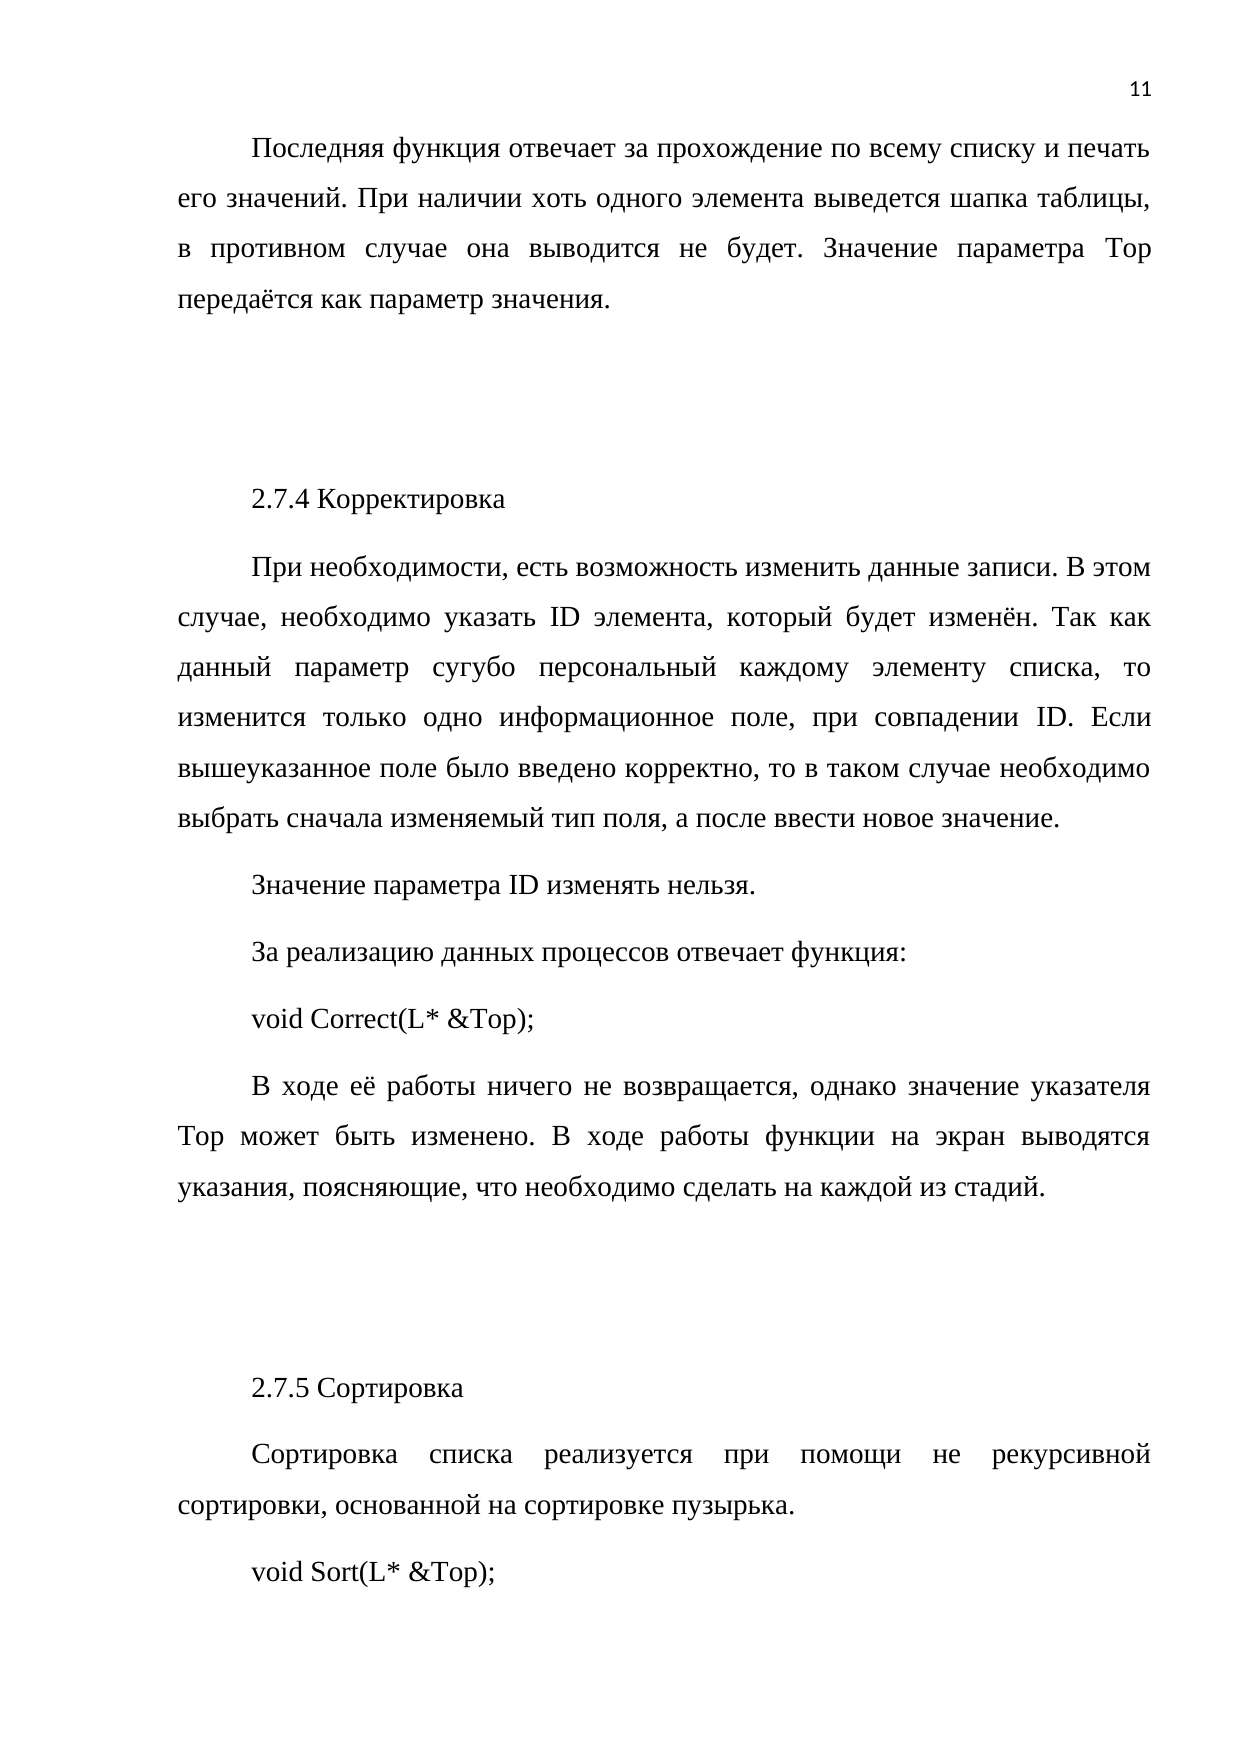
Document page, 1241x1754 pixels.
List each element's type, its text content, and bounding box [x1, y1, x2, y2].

text void Correct(L* &Top); [177, 1001, 1152, 1035]
text Значение параметра ID изменять нельзя. [177, 867, 1152, 901]
text В ходе её работы ничего не возвращается, однако значение указателя Top может быть изменено. В ходе работы функции на экран выводятся указания, поясняющие, что необходимо сделать на каждой из стадий. [177, 1068, 1152, 1202]
text 2.7.4 Корректировка [177, 482, 1152, 515]
text Сортировка списка реализуется при помощи не рекурсивной сортировки, основанной на сортировке пузырька. [177, 1437, 1152, 1521]
text За реализацию данных процессов отвечает функция: [177, 934, 1152, 968]
text 2.7.5 Сортировка [177, 1370, 1152, 1403]
text При необходимости, есть возможность изменить данные записи. В этом случае, необходимо указать ID элемента, который будет изменён. Так как данный параметр сугубо персональный каждому элементу списка, то изменится только одно информационное поле, при совпадении ID. Если вышеуказанное поле было введено корректно, то в таком случае необходимо выбрать сначала изменяемый тип поля, а после ввести новое значение. [177, 549, 1152, 834]
text Последняя функция отвечает за прохождение по всему списку и печать его значений. При наличии хоть одного элемента выведется шапка таблицы, в противном случае она выводится не будет. Значение параметра Top передаётся как параметр значения. [177, 130, 1152, 314]
text void Sort(L* &Top); [177, 1554, 1152, 1587]
